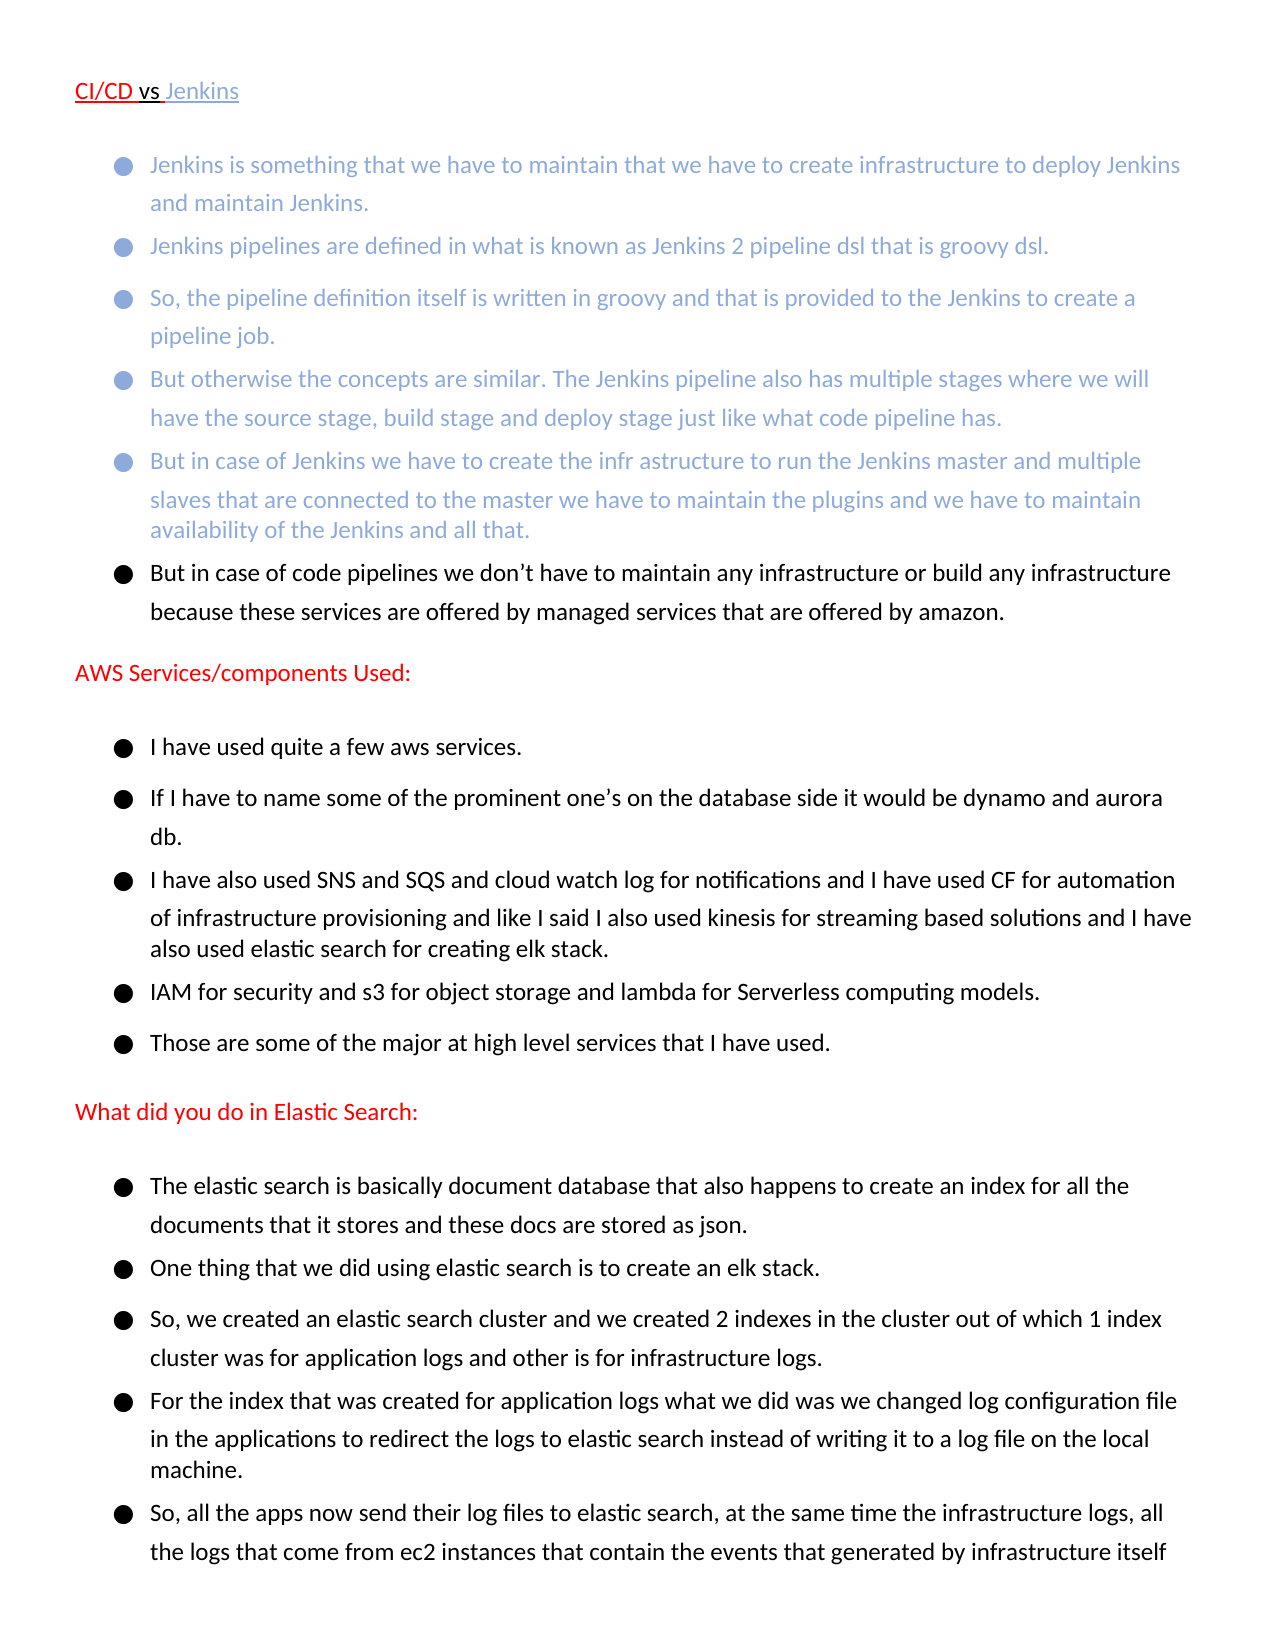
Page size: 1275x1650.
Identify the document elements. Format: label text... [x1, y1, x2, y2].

list But in case of Jenkins we have to create the infr astructure to run the Jenkins master and multiple slaves that are connected to the master we have to maintain the plugins and we have to maintain availability of the Jenkins and all that. [112, 433, 1200, 545]
list So, we created an elastic search cluster and we created 2 indexes in the cluster out of which 1 index cluster was for application logs and other is for infrastructure logs. [112, 1291, 1200, 1372]
list If I have to name some of the prominent one’s on the database side it would be dynamo and aurora db. [112, 769, 1200, 851]
text CI/CD vs Jenkins [75, 75, 1200, 106]
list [112, 1485, 1200, 1566]
list I have used quite a few aws services. [112, 718, 1200, 769]
list Jenkins is something that we have to maintain that we have to create infrastructure to deploy Jenkins and maintain Jenkins. [112, 136, 1200, 218]
list The elastic search is basically document database that also happens to create an index for all the documents that it stores and these docs are stored as json. [112, 1158, 1200, 1239]
text What did you do in Elastic Search: [75, 1097, 1200, 1127]
list One thing that we did using elastic search is to create an elk stack. [112, 1239, 1200, 1291]
list Those are some of the major at high level services that I have used. [112, 1015, 1200, 1066]
list I have also used SNS and SQS and cloud watch log for notifications and I have used CF for automation of infrastructure provisioning and like I said I also used kinesis for streaming based solutions and I have also used elastic search for creating elk stack. [112, 851, 1200, 963]
list But otherwise the concepts are similar. The Jenkins pipeline also has multiple stages where we will have the source stage, build stage and deploy stage just like what code pipeline has. [112, 351, 1200, 433]
list For the index that was created for application logs what we did was we changed log configuration file in the applications to redirect the logs to elastic search instead of writing it to a log file on the local machine. [112, 1372, 1200, 1485]
list But in case of code pipelines we don’t have to maintain any infrastructure or build any infrastructure because these services are offered by managed services that are offered by amazon. [112, 545, 1200, 627]
list Jenkins pipelines are defined in what is known as Jenkins 2 pipeline dsl that is groovy dsl. [112, 218, 1200, 269]
list So, the pipeline definition itself is written in groovy and that is provided to the Jenkins to create a pipeline job. [112, 269, 1200, 351]
text AWS Services/components Used: [75, 657, 1200, 688]
list IAM for security and s3 for object storage and lambda for Serverless computing models. [112, 963, 1200, 1015]
